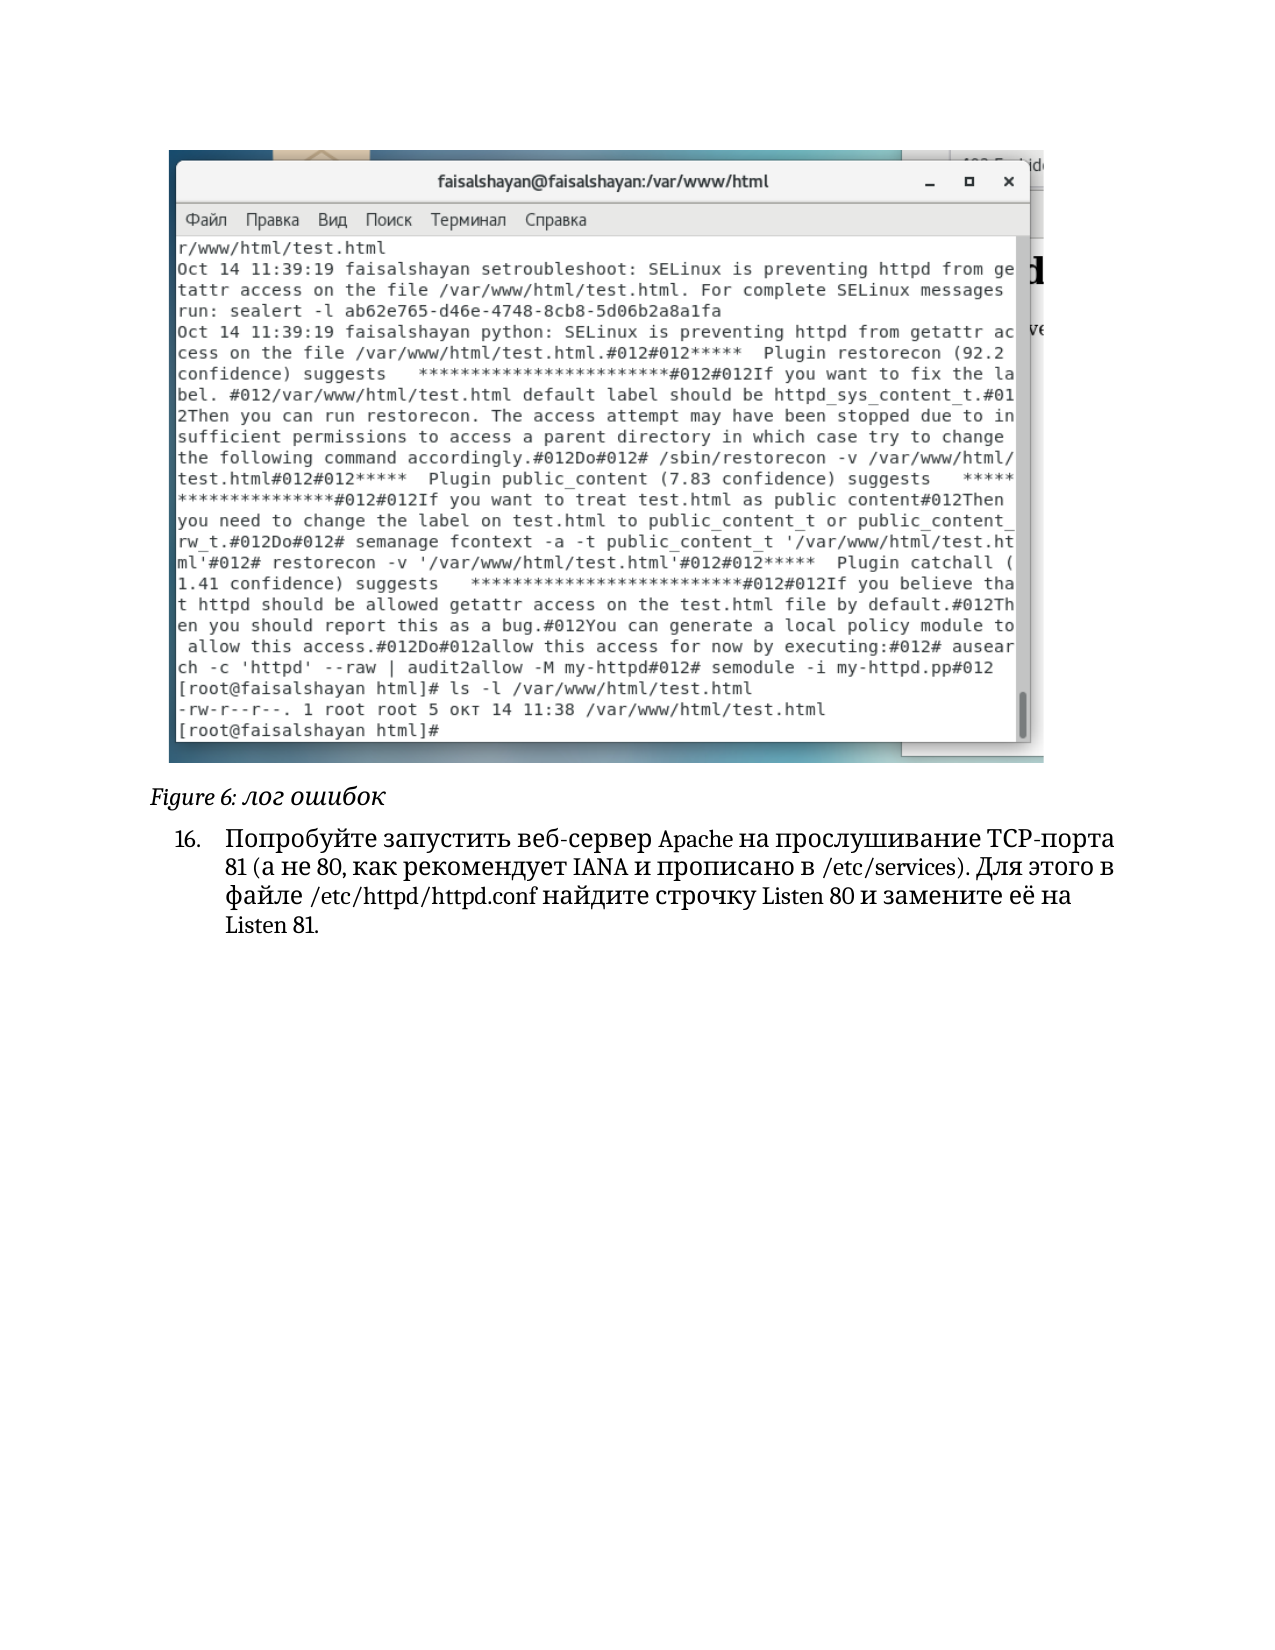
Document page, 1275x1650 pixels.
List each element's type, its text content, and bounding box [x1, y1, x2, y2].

picture [168, 150, 1044, 763]
text Figure 6: лог ошибок [150, 783, 1125, 812]
list Попробуйте запустить веб-сервер Apache на прослушивание ТСР-порта 81 (а не 80, как рекомендует IANA и прописано в /etc/services). Для этого в файле /etc/httpd/httpd.conf найдите строчку Listen 80 и замените её на Listen 81. [175, 824, 1125, 939]
